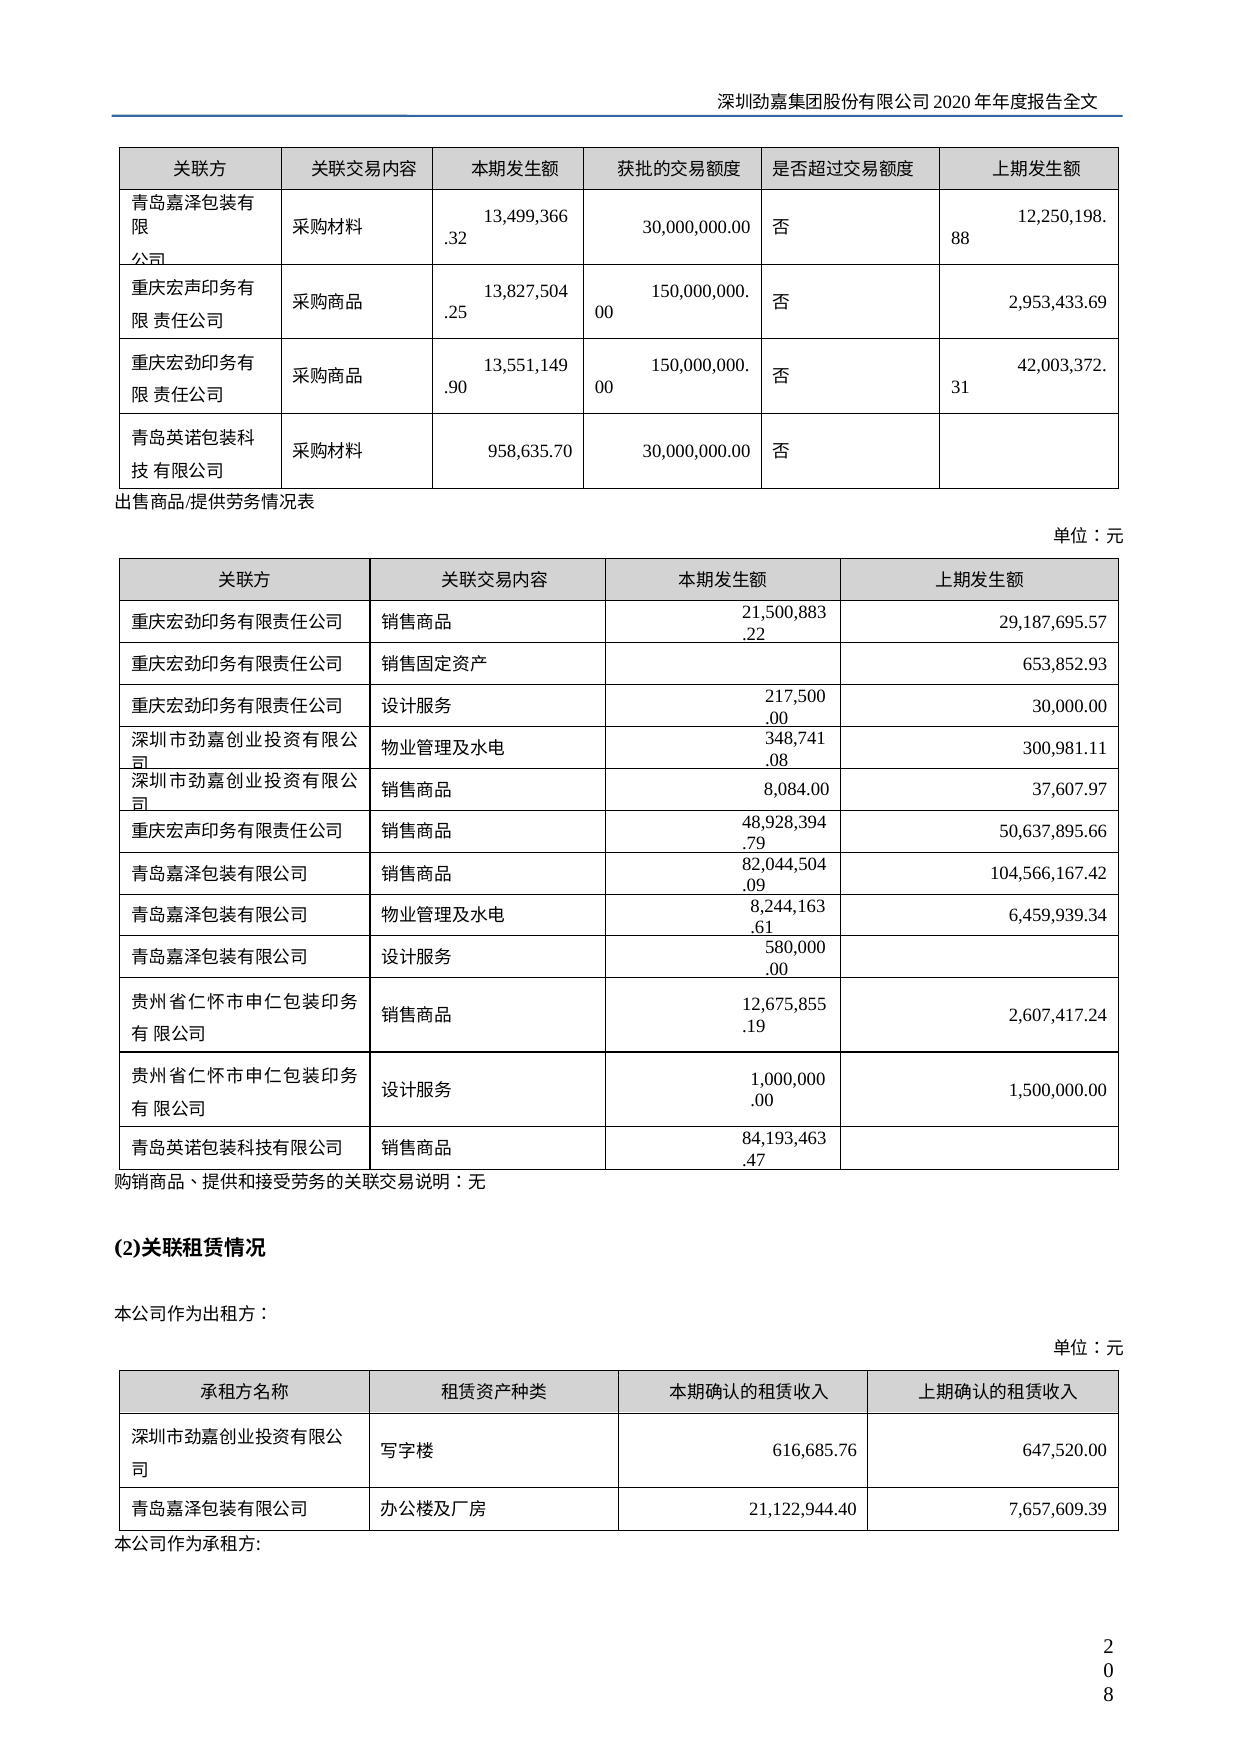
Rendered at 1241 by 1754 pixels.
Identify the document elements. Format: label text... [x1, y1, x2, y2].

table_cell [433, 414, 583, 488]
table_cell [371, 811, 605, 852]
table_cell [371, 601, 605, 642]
text 本公司作为承租方: [114, 1531, 1124, 1555]
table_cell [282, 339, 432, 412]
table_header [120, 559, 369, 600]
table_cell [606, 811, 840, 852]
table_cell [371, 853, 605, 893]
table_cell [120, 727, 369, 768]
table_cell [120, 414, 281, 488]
text 单位：元 [114, 524, 1124, 548]
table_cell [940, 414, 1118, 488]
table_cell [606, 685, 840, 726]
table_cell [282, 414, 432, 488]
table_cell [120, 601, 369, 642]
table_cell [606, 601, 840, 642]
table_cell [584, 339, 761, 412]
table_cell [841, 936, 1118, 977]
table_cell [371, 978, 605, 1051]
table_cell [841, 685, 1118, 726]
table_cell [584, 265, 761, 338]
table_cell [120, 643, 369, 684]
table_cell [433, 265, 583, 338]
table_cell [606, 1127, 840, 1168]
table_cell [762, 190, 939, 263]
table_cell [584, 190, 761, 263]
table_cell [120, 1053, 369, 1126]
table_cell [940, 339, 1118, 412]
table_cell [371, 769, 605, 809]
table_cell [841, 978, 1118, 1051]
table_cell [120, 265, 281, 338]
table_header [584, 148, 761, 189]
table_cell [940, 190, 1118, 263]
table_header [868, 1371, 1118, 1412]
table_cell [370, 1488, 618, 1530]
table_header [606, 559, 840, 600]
text (2)关联租赁情况 [114, 1233, 1124, 1262]
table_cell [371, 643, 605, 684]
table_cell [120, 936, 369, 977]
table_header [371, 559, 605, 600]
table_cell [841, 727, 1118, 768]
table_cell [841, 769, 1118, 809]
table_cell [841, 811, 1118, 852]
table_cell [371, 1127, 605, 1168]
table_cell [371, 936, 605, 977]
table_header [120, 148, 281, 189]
text 购销商品、提供和接受劳务的关联交易说明：无 [114, 1169, 1124, 1194]
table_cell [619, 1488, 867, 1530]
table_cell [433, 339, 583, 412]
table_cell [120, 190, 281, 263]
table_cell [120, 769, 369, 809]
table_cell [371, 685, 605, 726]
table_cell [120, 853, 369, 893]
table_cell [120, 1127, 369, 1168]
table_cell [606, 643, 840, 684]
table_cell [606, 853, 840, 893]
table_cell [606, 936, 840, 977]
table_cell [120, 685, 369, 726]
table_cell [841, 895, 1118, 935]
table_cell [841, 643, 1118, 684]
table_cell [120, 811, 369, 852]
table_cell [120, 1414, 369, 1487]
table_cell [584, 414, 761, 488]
text 出售商品/提供劳务情况表 [114, 489, 1124, 513]
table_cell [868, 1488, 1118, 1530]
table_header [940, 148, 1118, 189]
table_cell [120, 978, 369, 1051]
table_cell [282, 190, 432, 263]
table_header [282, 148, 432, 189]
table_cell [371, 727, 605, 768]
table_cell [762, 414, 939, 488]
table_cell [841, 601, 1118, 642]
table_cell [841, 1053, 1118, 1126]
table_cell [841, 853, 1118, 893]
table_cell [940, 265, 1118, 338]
text 本公司作为出租方： [114, 1301, 1124, 1325]
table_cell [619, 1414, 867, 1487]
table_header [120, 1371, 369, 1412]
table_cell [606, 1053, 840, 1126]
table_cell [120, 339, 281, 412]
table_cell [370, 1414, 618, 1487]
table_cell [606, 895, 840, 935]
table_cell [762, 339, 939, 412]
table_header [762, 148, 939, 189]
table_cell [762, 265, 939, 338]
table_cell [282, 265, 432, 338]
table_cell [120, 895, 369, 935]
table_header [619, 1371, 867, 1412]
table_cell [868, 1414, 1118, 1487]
text 单位：元 [114, 1336, 1124, 1360]
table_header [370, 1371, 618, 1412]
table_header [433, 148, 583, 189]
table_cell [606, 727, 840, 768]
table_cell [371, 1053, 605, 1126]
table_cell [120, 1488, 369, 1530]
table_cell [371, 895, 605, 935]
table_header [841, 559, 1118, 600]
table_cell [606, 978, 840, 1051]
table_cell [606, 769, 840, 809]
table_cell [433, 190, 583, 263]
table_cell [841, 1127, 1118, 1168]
